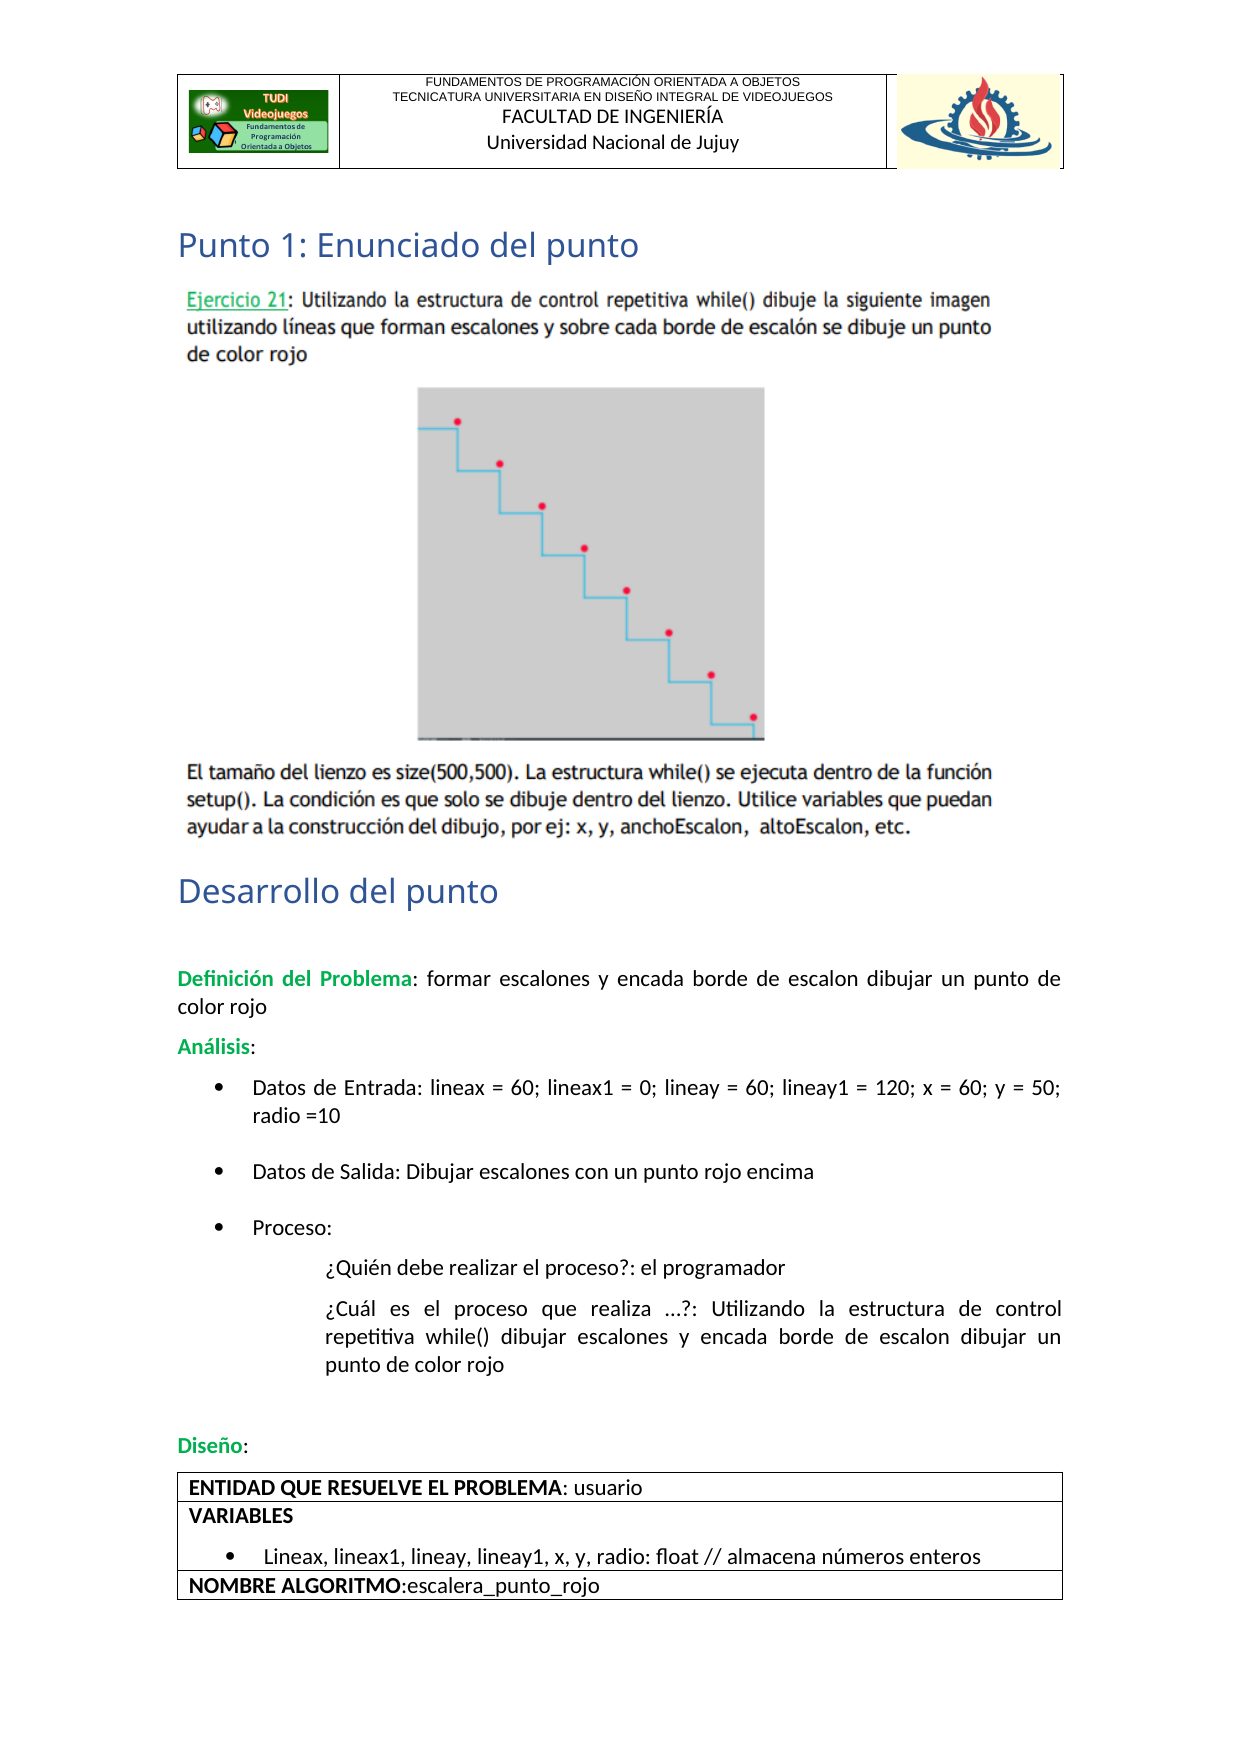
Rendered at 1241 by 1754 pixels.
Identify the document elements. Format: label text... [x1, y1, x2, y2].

table_header ENTIDAD QUE RESUELVE EL PROBLEMA: usuario [178, 1473, 1062, 1501]
picture [188, 90, 329, 153]
list Proceso: [215, 1213, 1063, 1241]
picture [177, 271, 1063, 841]
list Datos de Entrada: lineax = 60; lineax1 = 0; lineay = 60; lineay1 = 120; x = 60; y = 50; radio =10 [215, 1073, 1063, 1129]
picture [897, 74, 1060, 169]
subtitle Punto 1: Enunciado del punto [177, 222, 1063, 268]
list Datos de Salida: Dibujar escalones con un punto rojo encima [215, 1157, 1063, 1185]
subtitle Desarrollo del punto [177, 868, 1063, 913]
text Definición del Problema: formar escalones y encada borde de escalon dibujar un punto de color rojo [177, 964, 1063, 1020]
text ¿Cuál es el proceso que realiza …?: Utilizando la estructura de control repetitiva while() dibujar escalones y encada borde de escalon dibujar un punto de color rojo [325, 1294, 1063, 1378]
text Diseño: [177, 1431, 1063, 1459]
text ¿Quién debe realizar el proceso?: el programador [325, 1253, 1063, 1281]
table_cell VARIABLES Lineax, lineax1, lineay, lineay1, x, y, radio: float // almacena números enteros [178, 1502, 1062, 1570]
text Análisis: [177, 1032, 1063, 1060]
